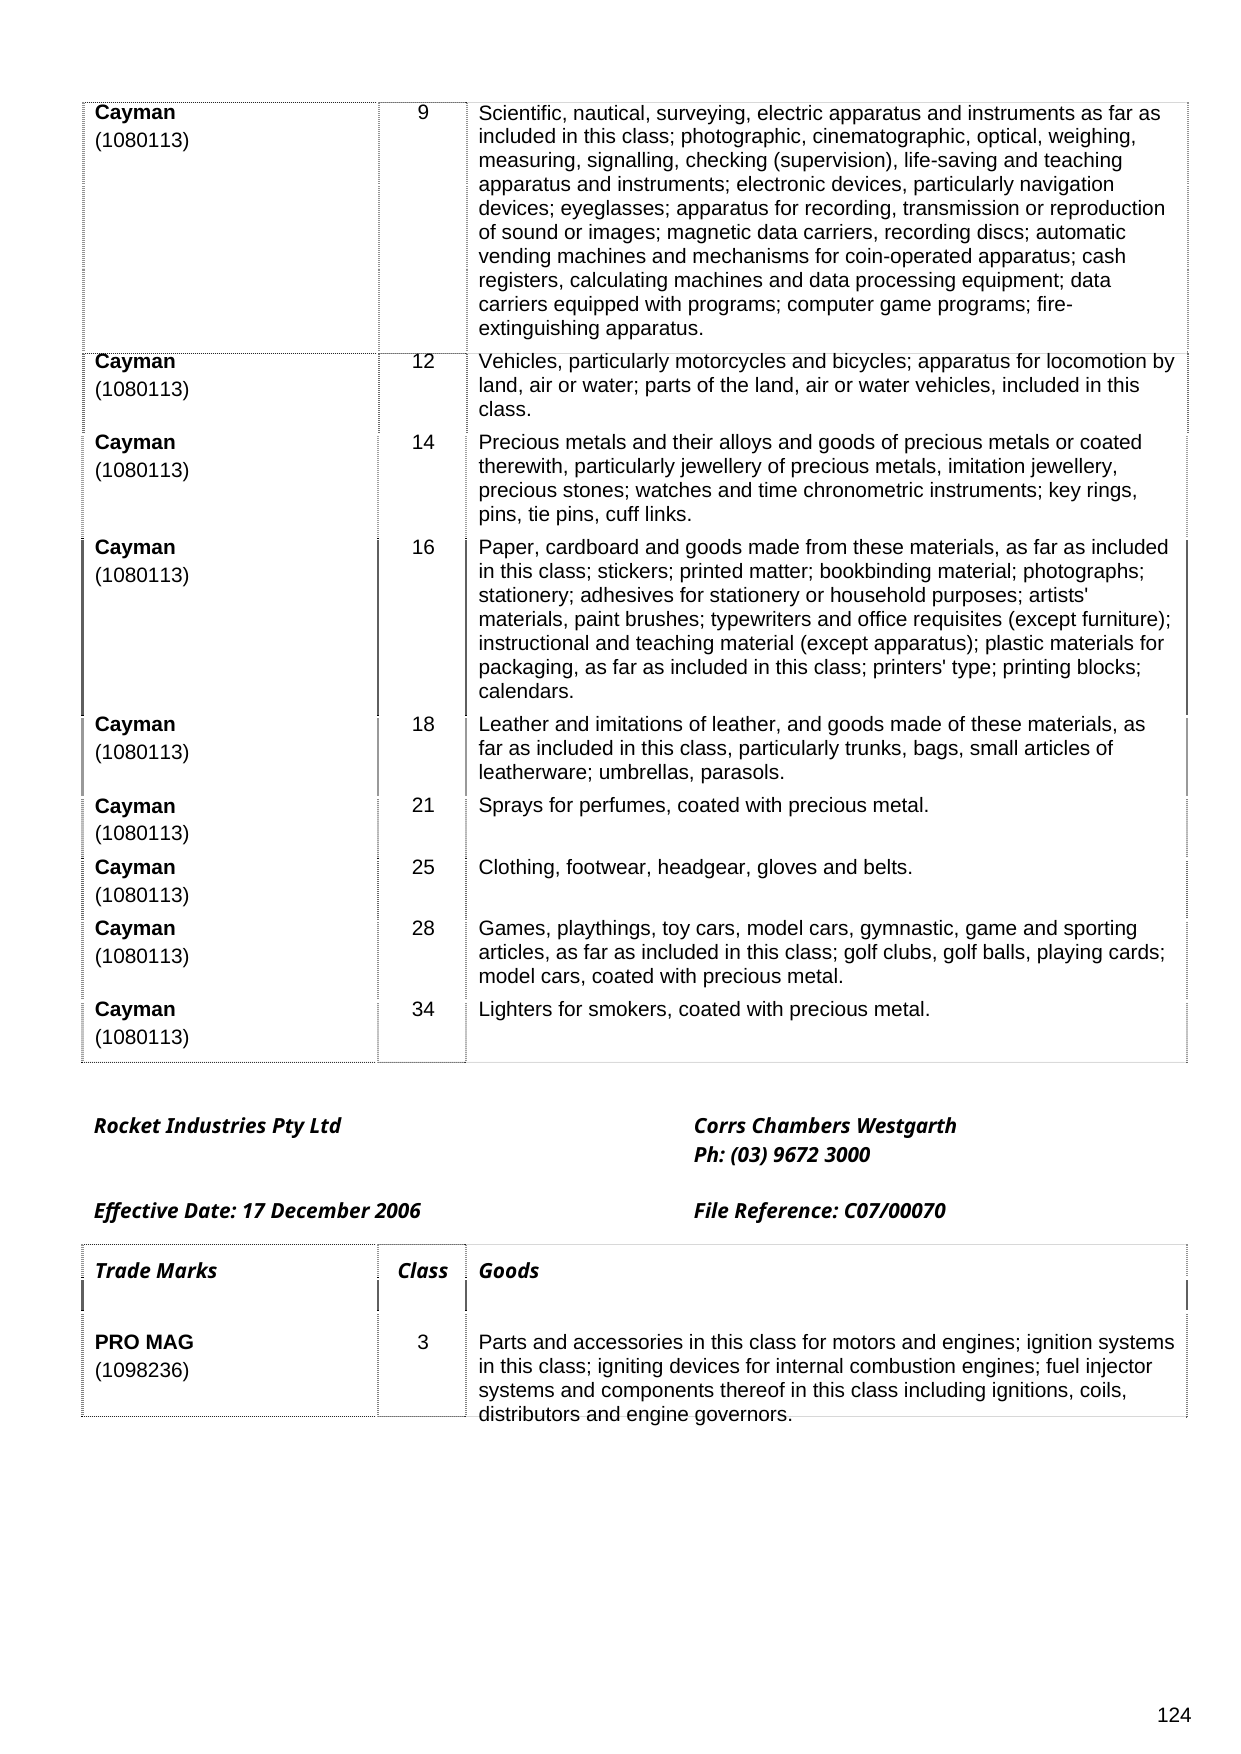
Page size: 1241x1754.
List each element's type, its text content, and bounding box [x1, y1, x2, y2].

text Rocket Industries Pty Ltd Corrs Chambers Westgarth Ph: (03) 9672 3000 [94, 1111, 965, 1168]
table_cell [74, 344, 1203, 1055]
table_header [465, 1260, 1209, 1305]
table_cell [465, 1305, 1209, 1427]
text Effective Date: 17 December 2006 File Reference: C07/00070 [94, 1197, 1240, 1225]
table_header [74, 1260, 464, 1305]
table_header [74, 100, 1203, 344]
picture [80, 1055, 1190, 1066]
picture [80, 1242, 1190, 1420]
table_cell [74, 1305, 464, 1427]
